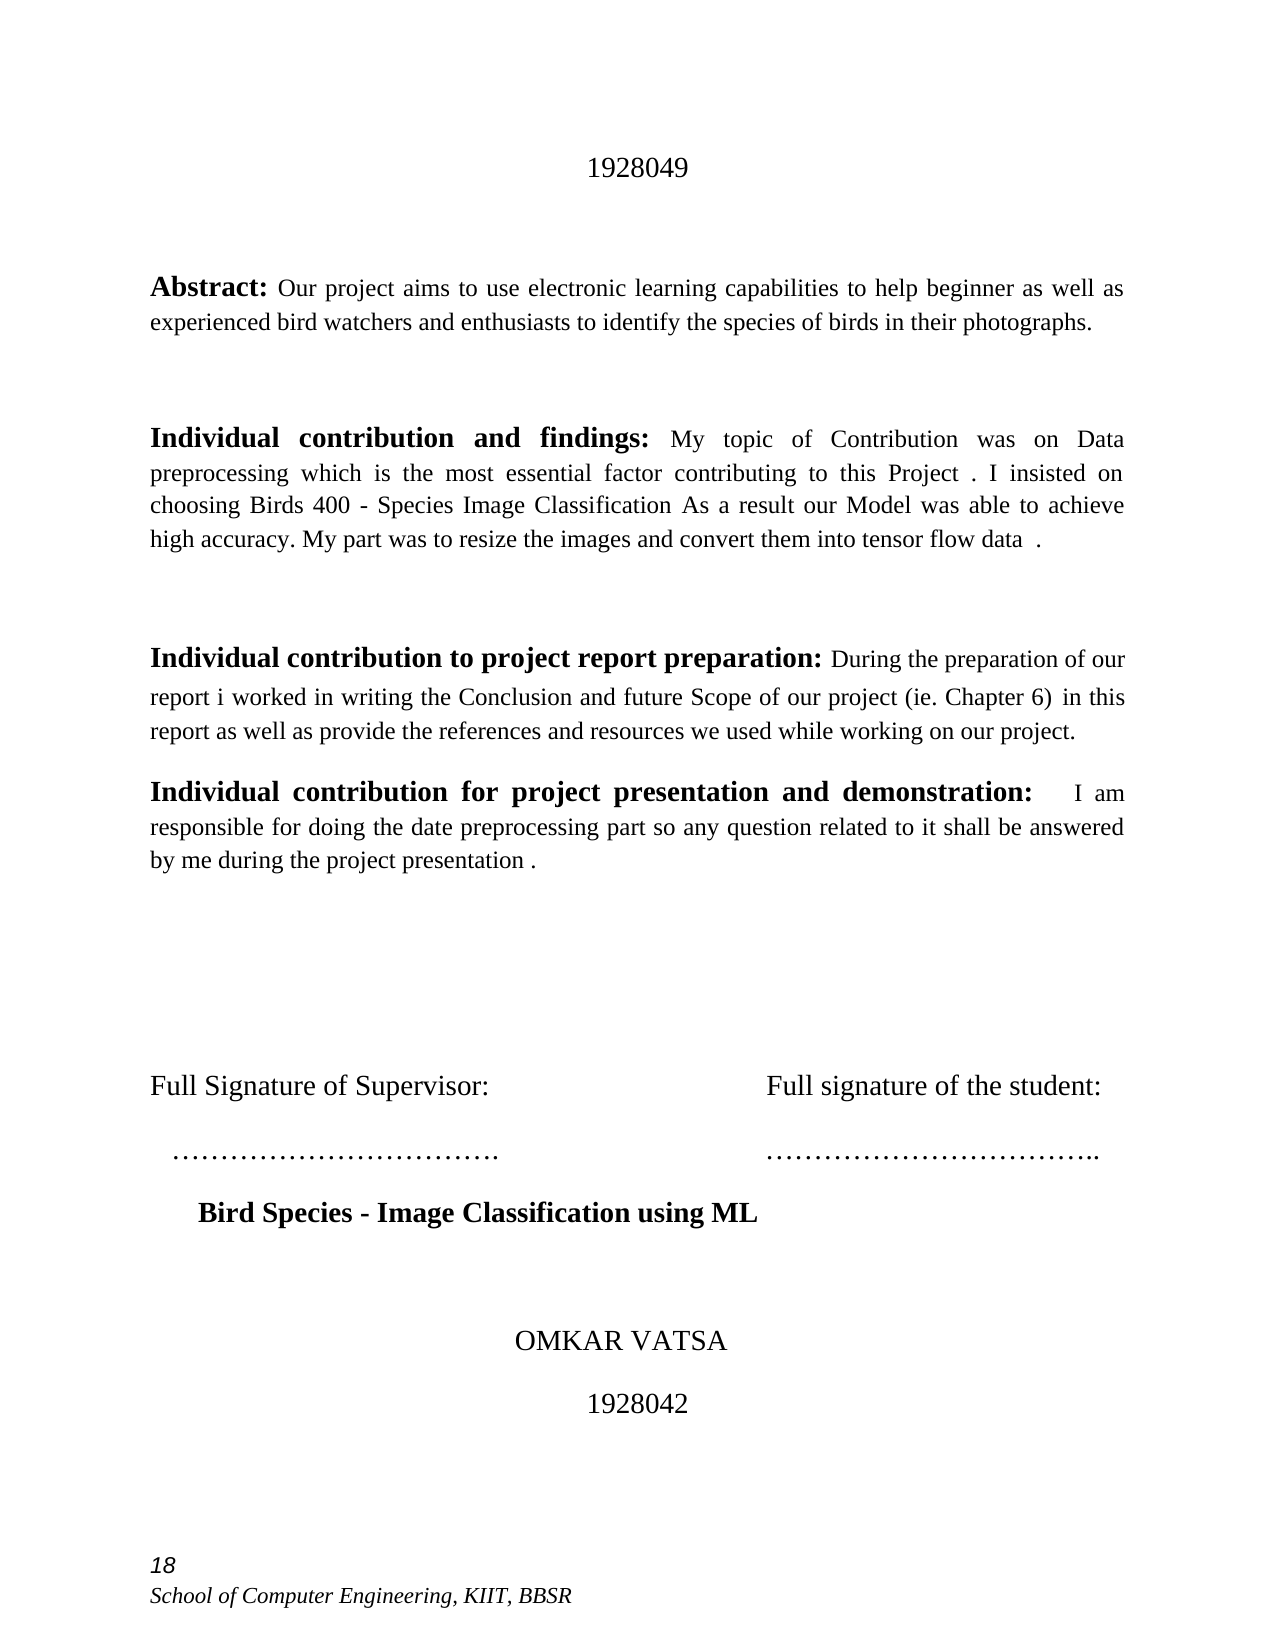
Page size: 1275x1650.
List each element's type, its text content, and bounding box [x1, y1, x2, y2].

text ……………………………. …………………………….. [150, 1132, 1125, 1166]
text 1928049 [150, 150, 1125, 183]
text Full Signature of Supervisor: Full signature of the student: [150, 1068, 1125, 1102]
text Individual contribution and findings: My topic of Contribution was on Data preprocessing which is the most essential factor contributing to this Project . I insisted on choosing Birds 400 - Species Image Classification As a result our Model was able to achieve high accuracy. My part was to resize the images and convert them into tensor flow data . [150, 420, 1125, 552]
text Bird Species - Image Classification using ML [150, 1196, 1125, 1229]
text Abstract: Our project aims to use electronic learning capabilities to help beginner as well as experienced bird watchers and enthusiasts to identify the species of birds in their photographs. [150, 269, 1125, 335]
text 1928042 [150, 1386, 1125, 1420]
text Individual contribution for project presentation and demonstration: I am responsible for doing the date preprocessing part so any question related to it shall be answered by me during the project presentation . [150, 774, 1125, 874]
text OMKAR VATSA [150, 1323, 1125, 1356]
text Individual contribution to project report preparation: During the preparation of our report i worked in writing the Conclusion and future Scope of our project (ie. Chapter 6) in this report as well as provide the references and resources we used while working on our project. [150, 640, 1125, 745]
